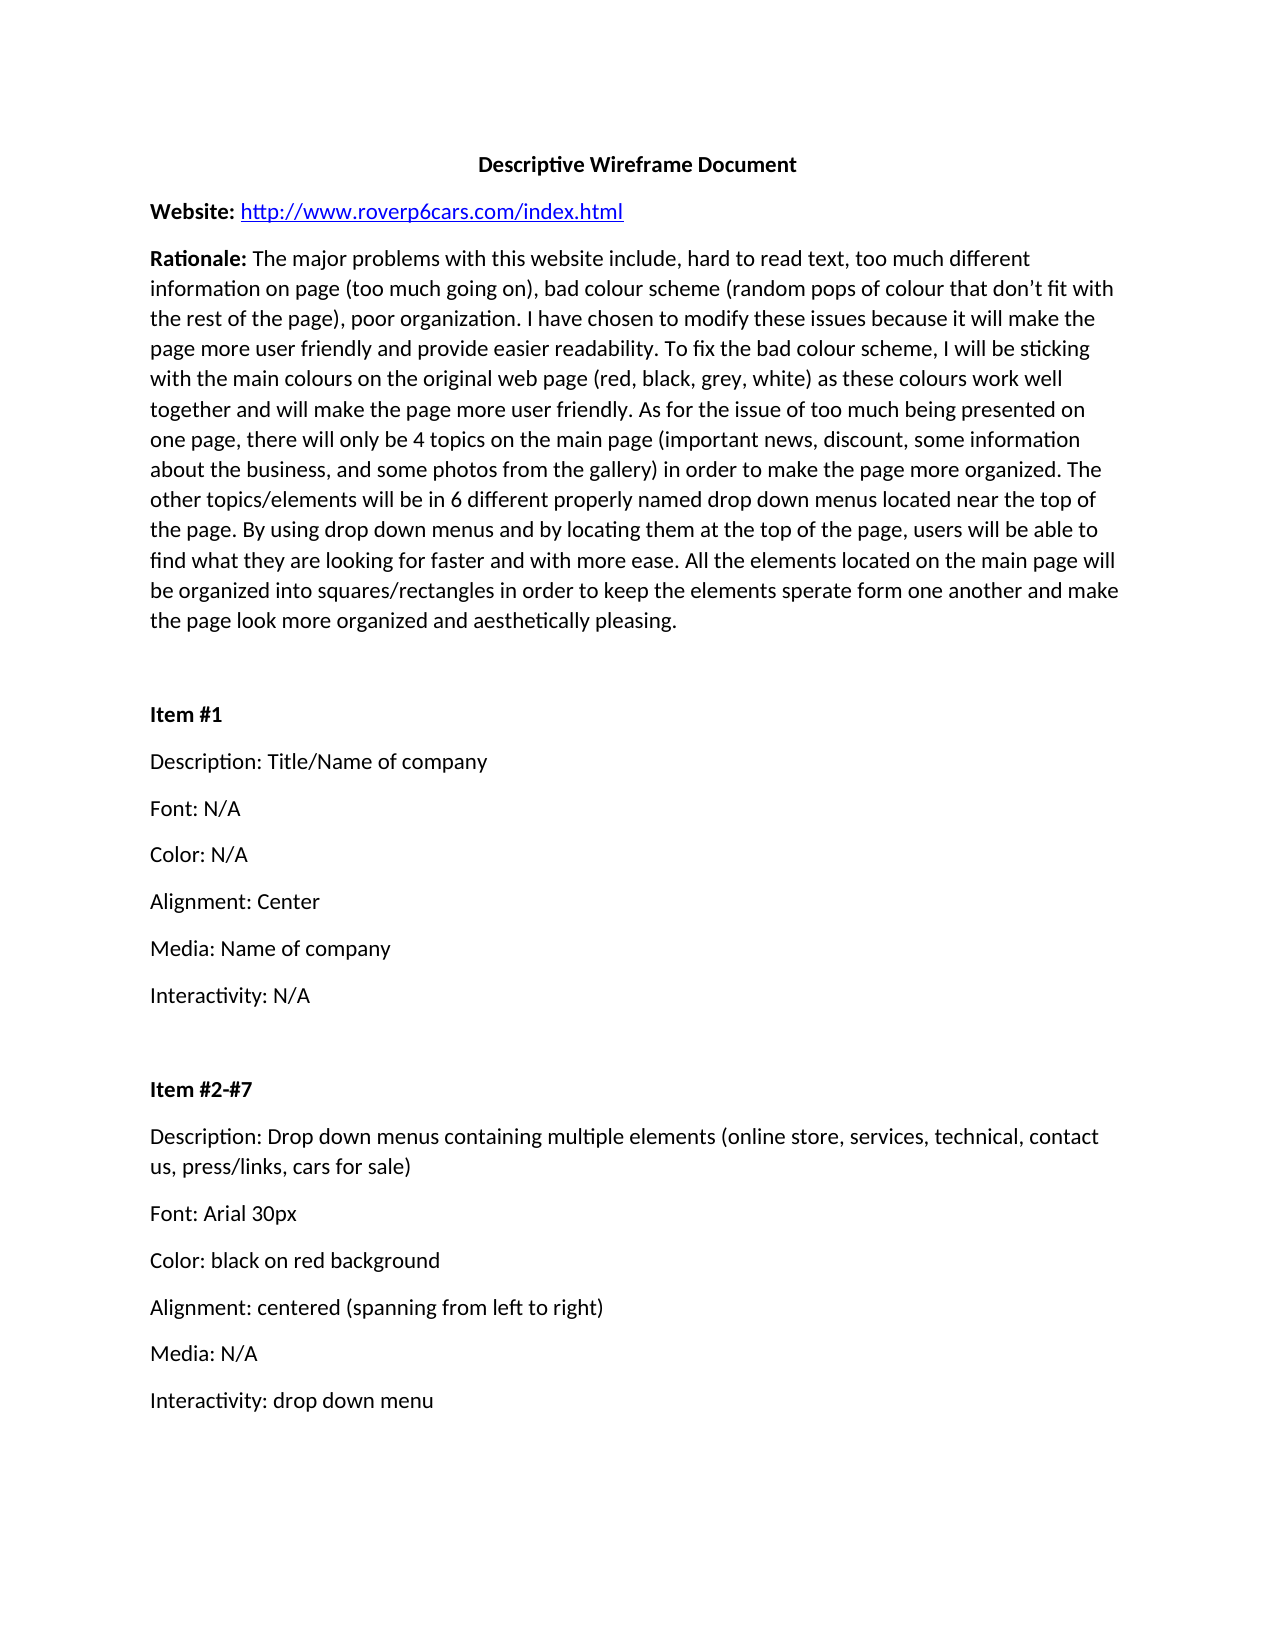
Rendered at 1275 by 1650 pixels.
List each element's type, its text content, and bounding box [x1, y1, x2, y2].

text Interactivity: drop down menu [150, 1386, 1125, 1414]
text Font: Arial 30px [150, 1199, 1125, 1227]
text Font: N/A [150, 794, 1125, 822]
text Media: Name of company [150, 934, 1125, 962]
text Item #1 [150, 700, 1125, 728]
text Description: Title/Name of company [150, 747, 1125, 775]
text Media: N/A [150, 1339, 1125, 1368]
text Descriptive Wireframe Document [150, 150, 1125, 178]
text Color: black on red background [150, 1246, 1125, 1274]
text Website: http://www.roverp6cars.com/index.html [150, 197, 1125, 225]
text Interactivity: N/A [150, 981, 1125, 1009]
text Alignment: Center [150, 887, 1125, 916]
text Color: N/A [150, 841, 1125, 869]
text Rationale: The major problems with this website include, hard to read text, too much different information on page (too much going on), bad colour scheme (random pops of colour that don’t fit with the rest of the page), poor organization. I have chosen to modify these issues because it will make the page more user friendly and provide easier readability. To fix the bad colour scheme, I will be sticking with the main colours on the original web page (red, black, grey, white) as these colours work well together and will make the page more user friendly. As for the issue of too much being presented on one page, there will only be 4 topics on the main page (important news, discount, some information about the business, and some photos from the gallery) in order to make the page more organized. The other topics/elements will be in 6 different properly named drop down menus located near the top of the page. By using drop down menus and by locating them at the top of the page, users will be able to find what they are looking for faster and with more ease. All the elements located on the main page will be organized into squares/rectangles in order to keep the elements sperate form one another and make the page look more organized and aesthetically pleasing. [150, 244, 1125, 634]
text Item #2-#7 [150, 1075, 1125, 1103]
text Alignment: centered (spanning from left to right) [150, 1293, 1125, 1321]
text Description: Drop down menus containing multiple elements (online store, services, technical, contact us, press/links, cars for sale) [150, 1122, 1125, 1180]
